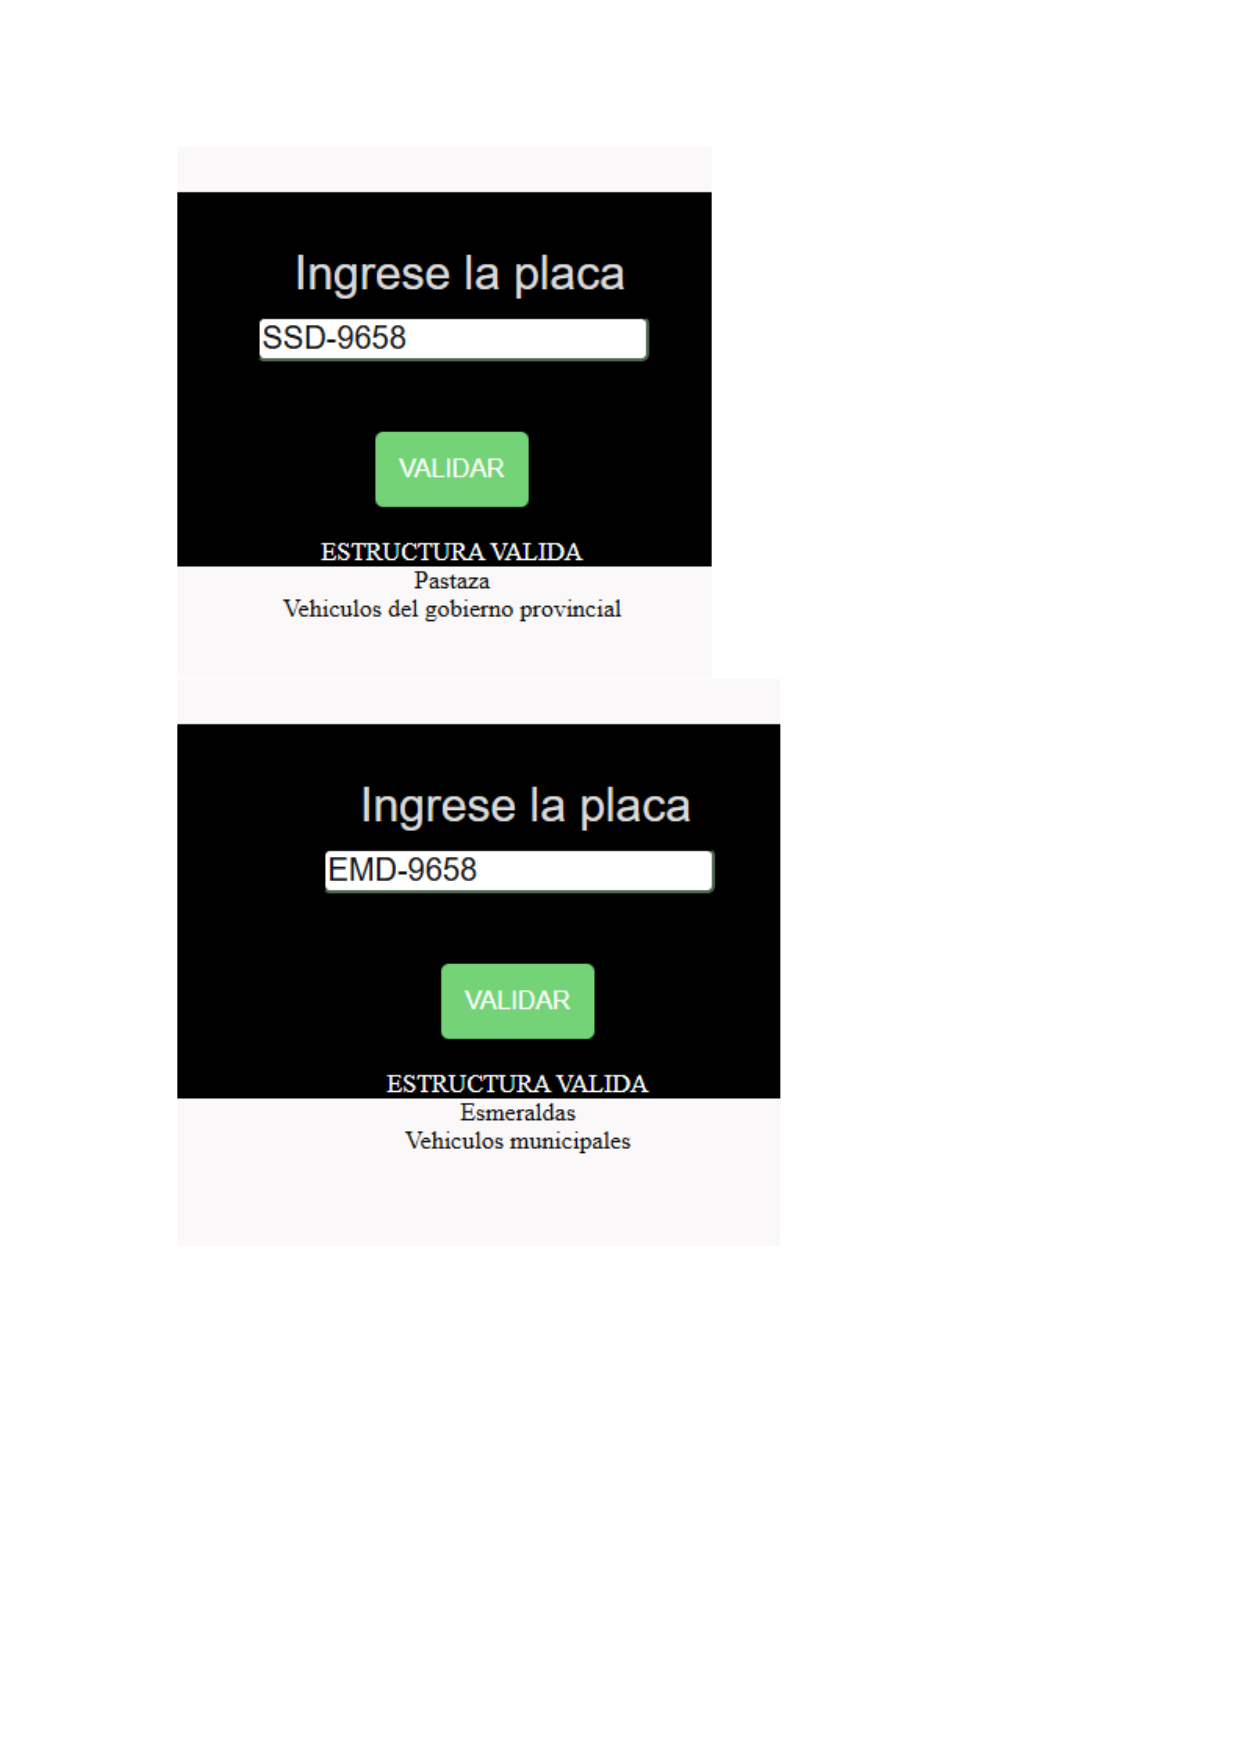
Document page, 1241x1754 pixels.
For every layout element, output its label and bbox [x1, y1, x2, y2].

picture [177, 147, 712, 678]
picture [177, 679, 781, 1246]
